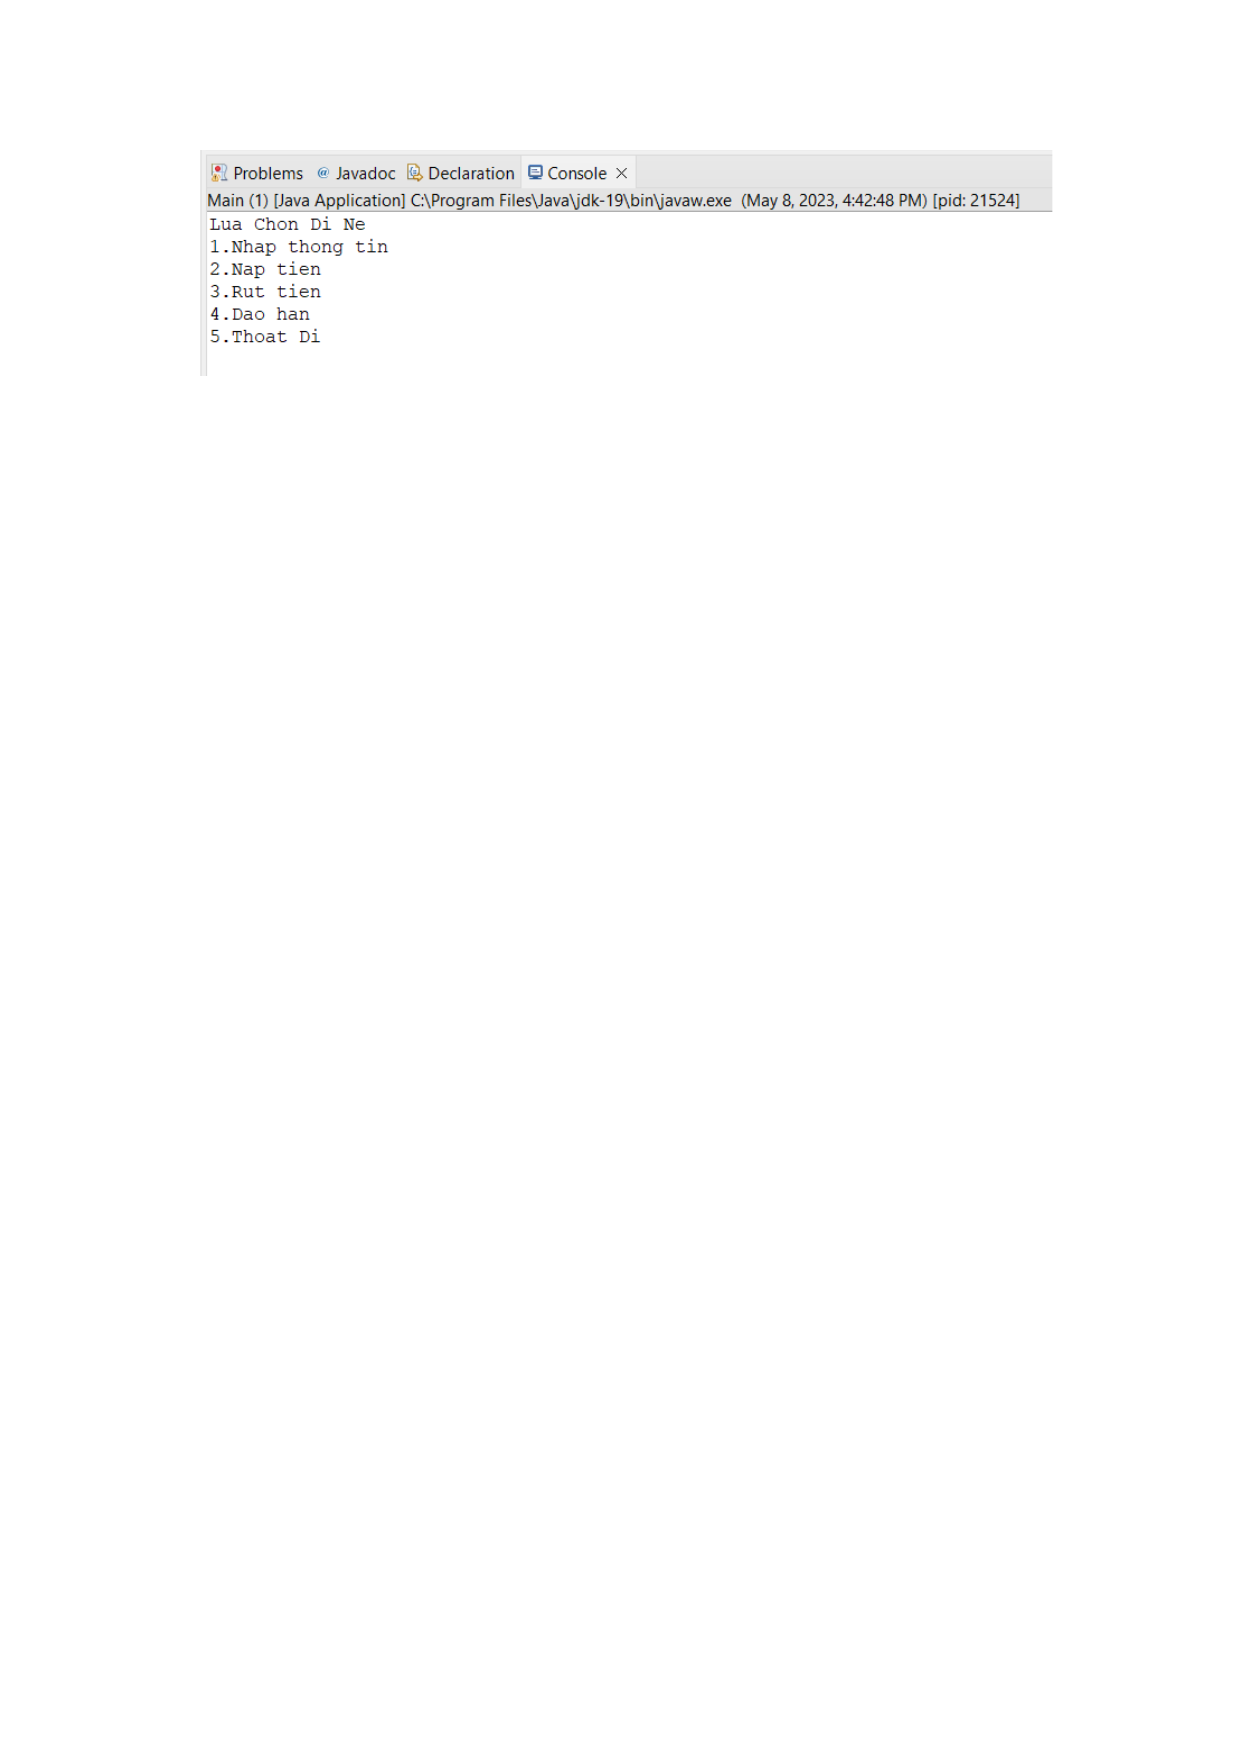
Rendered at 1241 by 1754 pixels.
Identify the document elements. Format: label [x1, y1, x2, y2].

picture [187, 150, 1053, 376]
